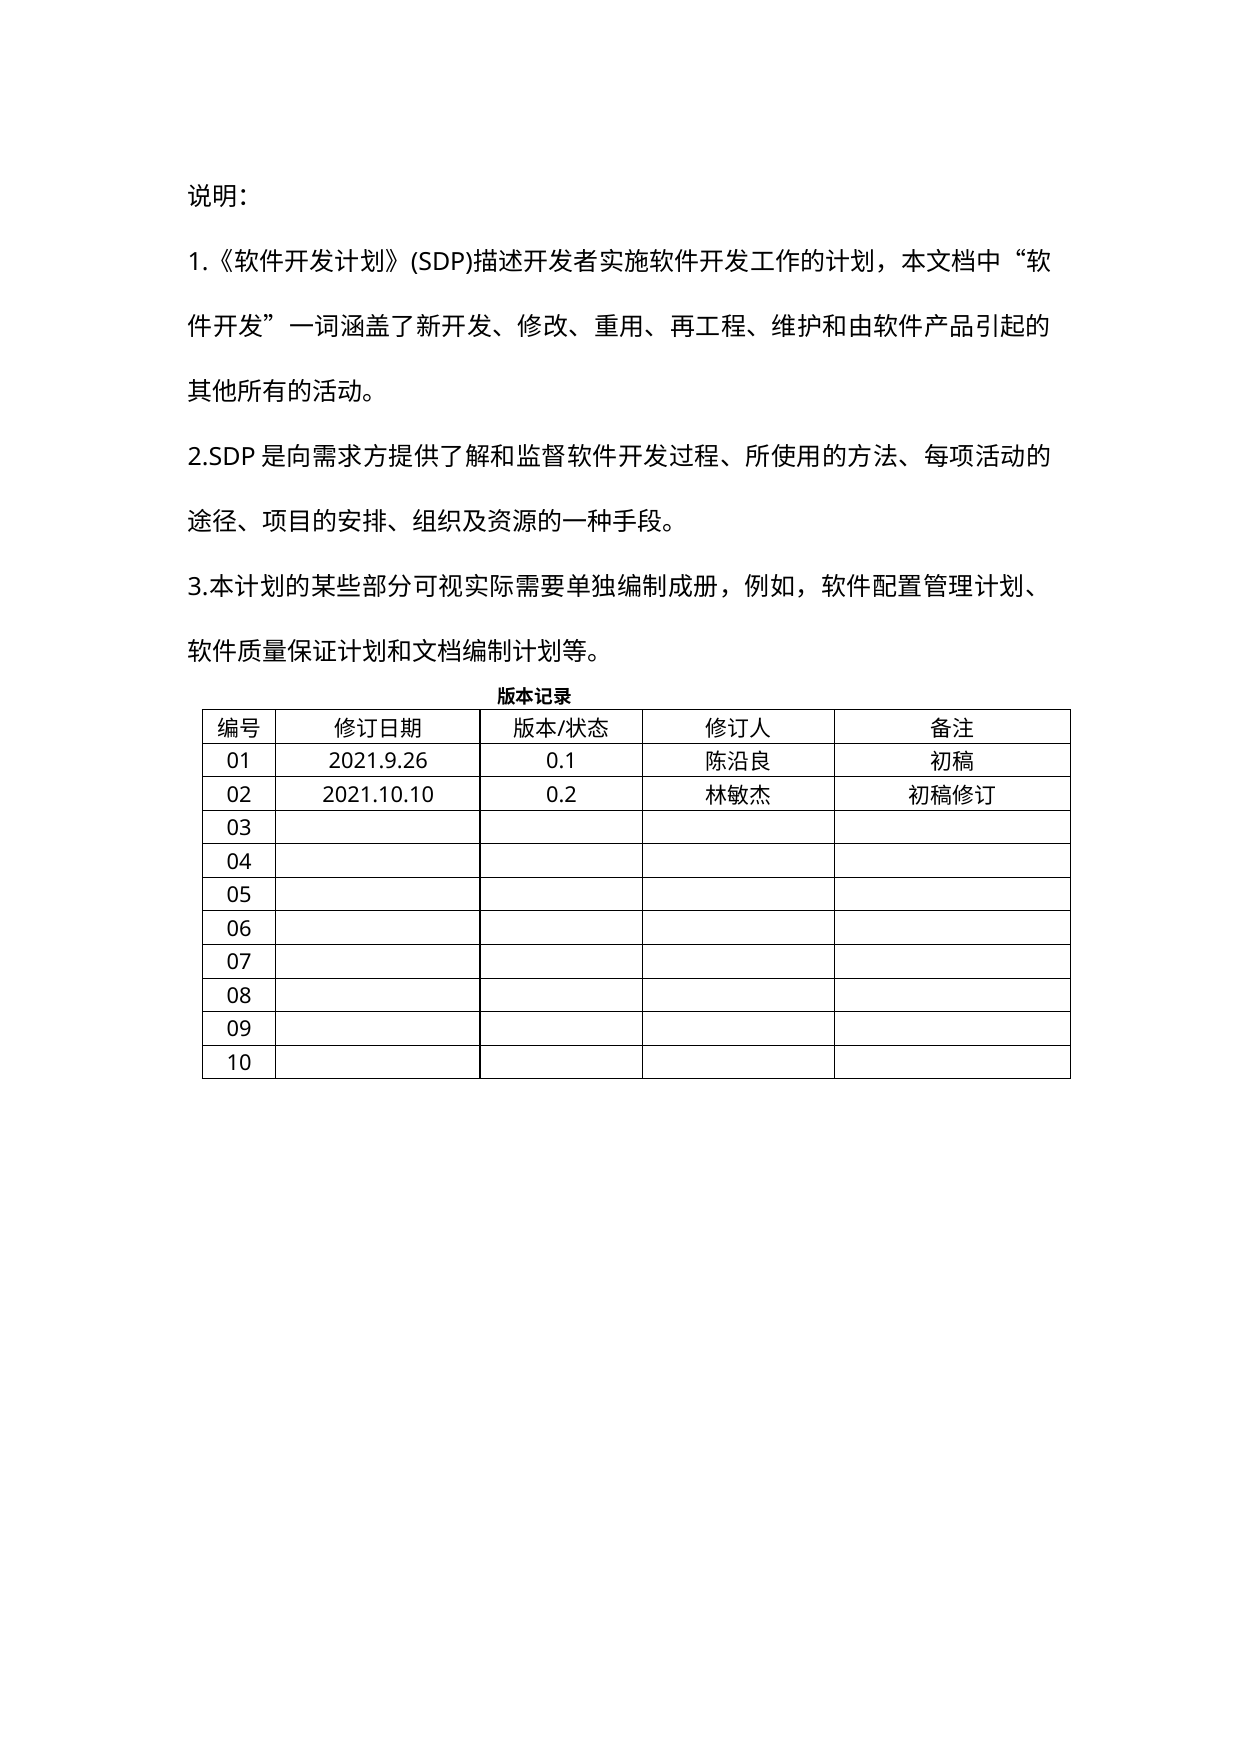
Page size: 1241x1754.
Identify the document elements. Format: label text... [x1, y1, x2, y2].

table_cell [643, 811, 834, 843]
text 说明： [187, 162, 1053, 227]
table_cell 05 [203, 878, 275, 910]
table_cell [481, 878, 642, 910]
table_cell [481, 1012, 642, 1044]
table_cell 2021.10.10 [276, 777, 479, 810]
table_cell [276, 878, 479, 910]
table_cell [276, 811, 479, 843]
table_header 版本/状态 [481, 710, 642, 743]
table_cell [643, 878, 834, 910]
table_cell [835, 1046, 1070, 1078]
table_cell [835, 1012, 1070, 1044]
table_cell [276, 844, 479, 877]
table_cell 06 [203, 911, 275, 944]
table_cell 陈沿良 [643, 744, 834, 776]
table_cell [481, 1046, 642, 1078]
table_cell 09 [203, 1012, 275, 1044]
table_header 编号 [203, 710, 275, 743]
table_cell 0.2 [481, 777, 642, 810]
table_cell 0.1 [481, 744, 642, 776]
table_cell [835, 911, 1070, 944]
table_cell [643, 945, 834, 977]
table_cell [481, 945, 642, 977]
text 1.《软件开发计划》(SDP)描述开发者实施软件开发工作的计划，本文档中“软件开发”一词涵盖了新开发、修改、重用、再工程、维护和由软件产品引起的其他所有的活动。 [187, 227, 1053, 422]
table_cell [276, 1012, 479, 1044]
table_cell [835, 878, 1070, 910]
table_cell 林敏杰 [643, 777, 834, 810]
table_cell 01 [203, 744, 275, 776]
table_cell 07 [203, 945, 275, 977]
table_cell 2021.9.26 [276, 744, 479, 776]
table_cell 初稿 [835, 744, 1070, 776]
table_cell [481, 844, 642, 877]
text 3.本计划的某些部分可视实际需要单独编制成册，例如，软件配置管理计划、软件质量保证计划和文档编制计划等。 [187, 552, 1053, 682]
table_cell 03 [203, 811, 275, 843]
table_cell [643, 1012, 834, 1044]
table_cell [276, 979, 479, 1011]
table_header 修订人 [643, 710, 834, 743]
text 版本记录 [187, 682, 1053, 709]
table_cell [835, 979, 1070, 1011]
table_cell [481, 911, 642, 944]
table_cell [276, 1046, 479, 1078]
table_cell [643, 844, 834, 877]
table_cell 初稿修订 [835, 777, 1070, 810]
table_cell [276, 911, 479, 944]
table_cell [643, 1046, 834, 1078]
table_cell [643, 911, 834, 944]
table_header 备注 [835, 710, 1070, 743]
table_header 修订日期 [276, 710, 479, 743]
table_cell [835, 844, 1070, 877]
table_cell 10 [203, 1046, 275, 1078]
table_cell [481, 811, 642, 843]
text 2.SDP是向需求方提供了解和监督软件开发过程、所使用的方法、每项活动的途径、项目的安排、组织及资源的一种手段。 [187, 422, 1053, 552]
table_cell 04 [203, 844, 275, 877]
table_cell [835, 945, 1070, 977]
table_cell 02 [203, 777, 275, 810]
table_cell [835, 811, 1070, 843]
table_cell 08 [203, 979, 275, 1011]
table_cell [643, 979, 834, 1011]
table_cell [276, 945, 479, 977]
table_cell [481, 979, 642, 1011]
